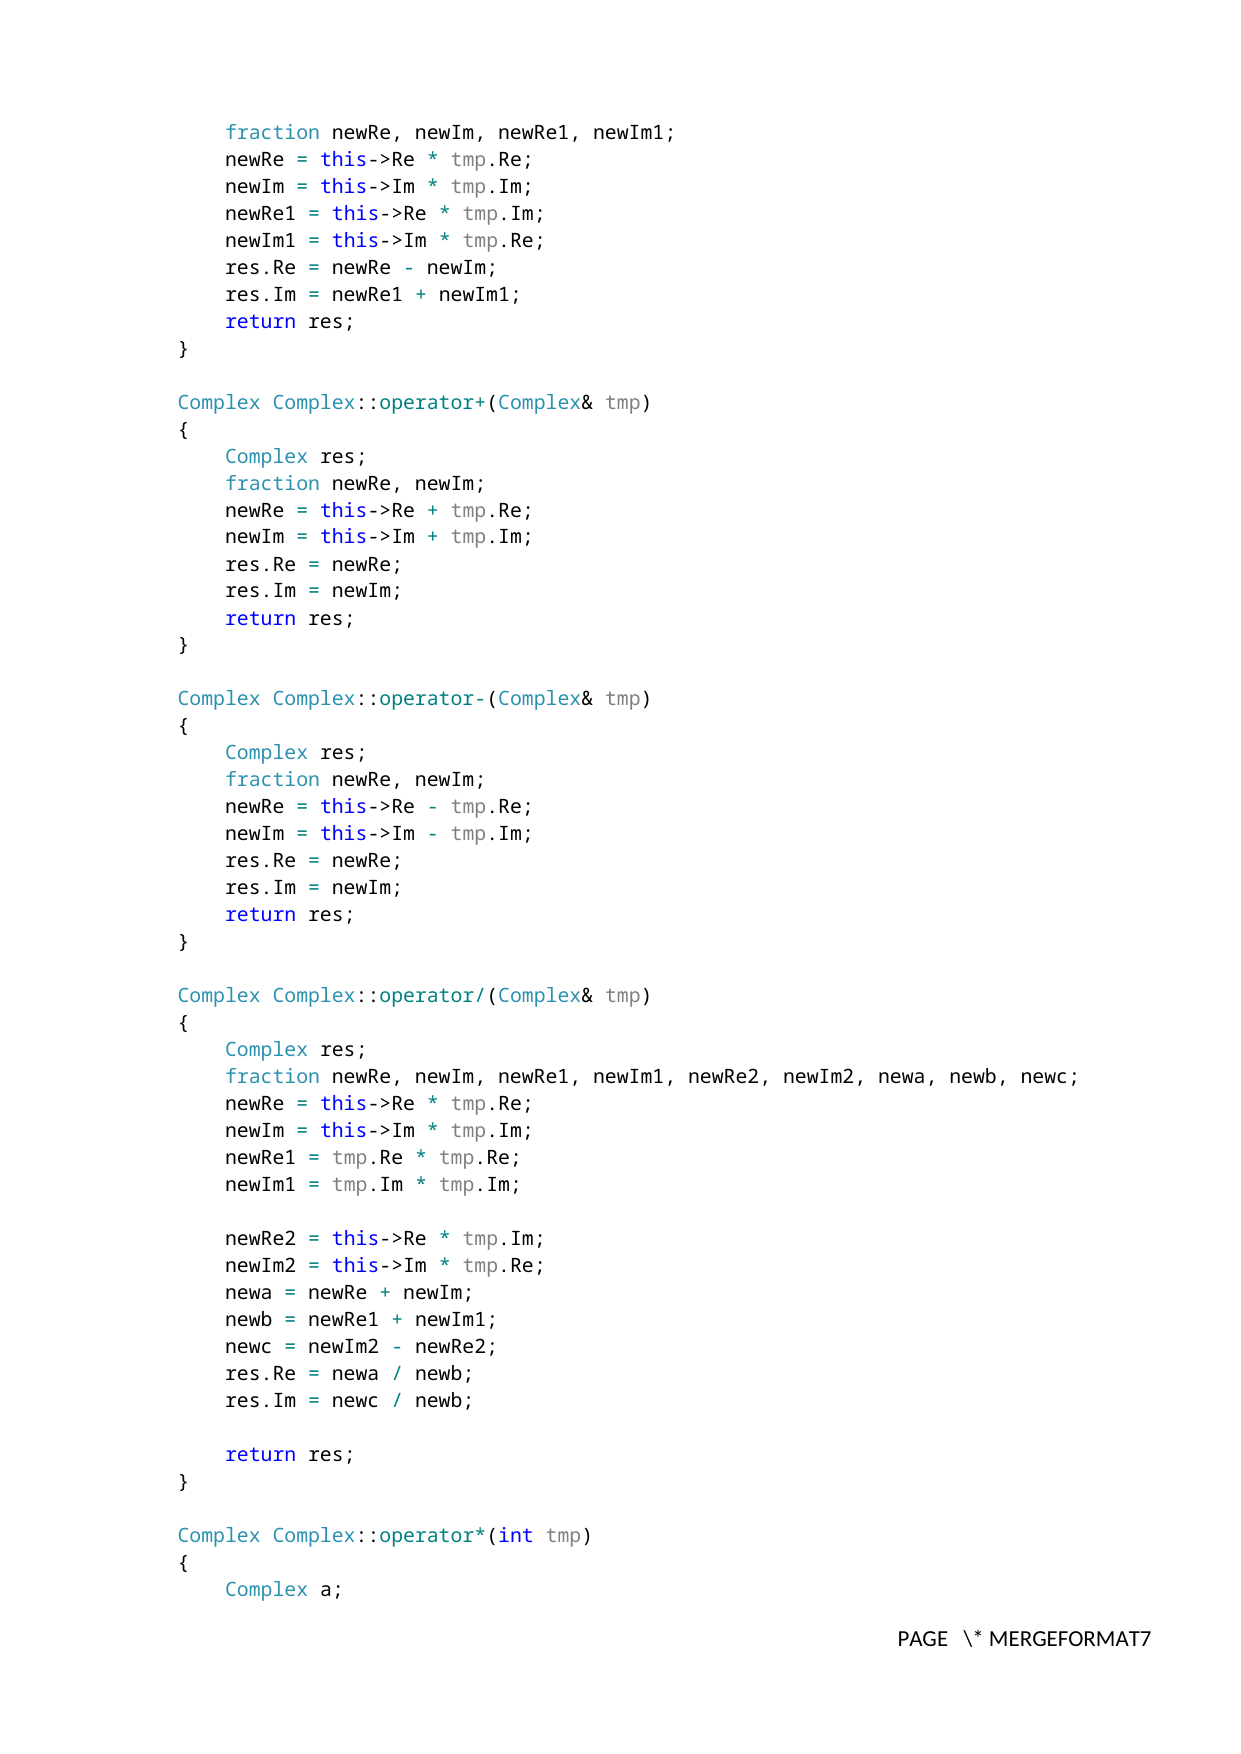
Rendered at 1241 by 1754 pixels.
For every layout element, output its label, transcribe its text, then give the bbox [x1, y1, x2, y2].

text newRe = this->Re * tmp.Re; [177, 1089, 1152, 1116]
text } [177, 631, 1152, 658]
text fraction newRe, newIm, newRe1, newIm1; [177, 118, 1152, 145]
text newb = newRe1 + newIm1; [177, 1305, 1152, 1332]
text } [177, 927, 1152, 954]
text res.Im = newRe1 + newIm1; [177, 280, 1152, 307]
text return res; [177, 604, 1152, 631]
text res.Im = newIm; [177, 873, 1152, 901]
text newIm1 = tmp.Im * tmp.Im; [177, 1170, 1152, 1197]
text Complex Complex::operator/(Complex& tmp) [177, 981, 1152, 1008]
text newRe2 = this->Re * tmp.Im; [177, 1224, 1152, 1251]
text return res; [177, 307, 1152, 334]
text res.Re = newRe - newIm; [177, 253, 1152, 280]
text newIm = this->Im * tmp.Im; [177, 1116, 1152, 1143]
text res.Re = newRe; [177, 847, 1152, 873]
text newa = newRe + newIm; [177, 1278, 1152, 1305]
text newRe1 = tmp.Re * tmp.Re; [177, 1143, 1152, 1170]
text fraction newRe, newIm; [177, 766, 1152, 793]
text return res; [177, 901, 1152, 927]
text newIm = this->Im + tmp.Im; [177, 523, 1152, 550]
text fraction newRe, newIm; [177, 469, 1152, 496]
text Complex res; [177, 442, 1152, 469]
text res.Im = newIm; [177, 577, 1152, 604]
text { [177, 1008, 1152, 1035]
text Complex res; [177, 739, 1152, 766]
text res.Im = newc / newb; [177, 1386, 1152, 1413]
text newRe = this->Re + tmp.Re; [177, 496, 1152, 523]
text res.Re = newa / newb; [177, 1359, 1152, 1386]
text Complex Complex::operator*(int tmp) [177, 1521, 1152, 1548]
text newIm = this->Im - tmp.Im; [177, 819, 1152, 847]
text { [177, 1548, 1152, 1575]
text newIm = this->Im * tmp.Im; [177, 172, 1152, 199]
text newRe = this->Re - tmp.Re; [177, 793, 1152, 819]
text return res; [177, 1440, 1152, 1467]
text } [177, 334, 1152, 361]
text { [177, 712, 1152, 739]
text Complex Complex::operator-(Complex& tmp) [177, 685, 1152, 712]
text newIm1 = this->Im * tmp.Re; [177, 226, 1152, 253]
text } [177, 1467, 1152, 1494]
text Complex Complex::operator+(Complex& tmp) [177, 388, 1152, 415]
text fraction newRe, newIm, newRe1, newIm1, newRe2, newIm2, newa, newb, newc; [177, 1062, 1152, 1089]
text newRe = this->Re * tmp.Re; [177, 145, 1152, 172]
text { [177, 415, 1152, 442]
text res.Re = newRe; [177, 550, 1152, 577]
text Complex a; [177, 1575, 1152, 1602]
text newc = newIm2 - newRe2; [177, 1332, 1152, 1359]
text newIm2 = this->Im * tmp.Re; [177, 1251, 1152, 1278]
text Complex res; [177, 1035, 1152, 1062]
text newRe1 = this->Re * tmp.Im; [177, 199, 1152, 226]
